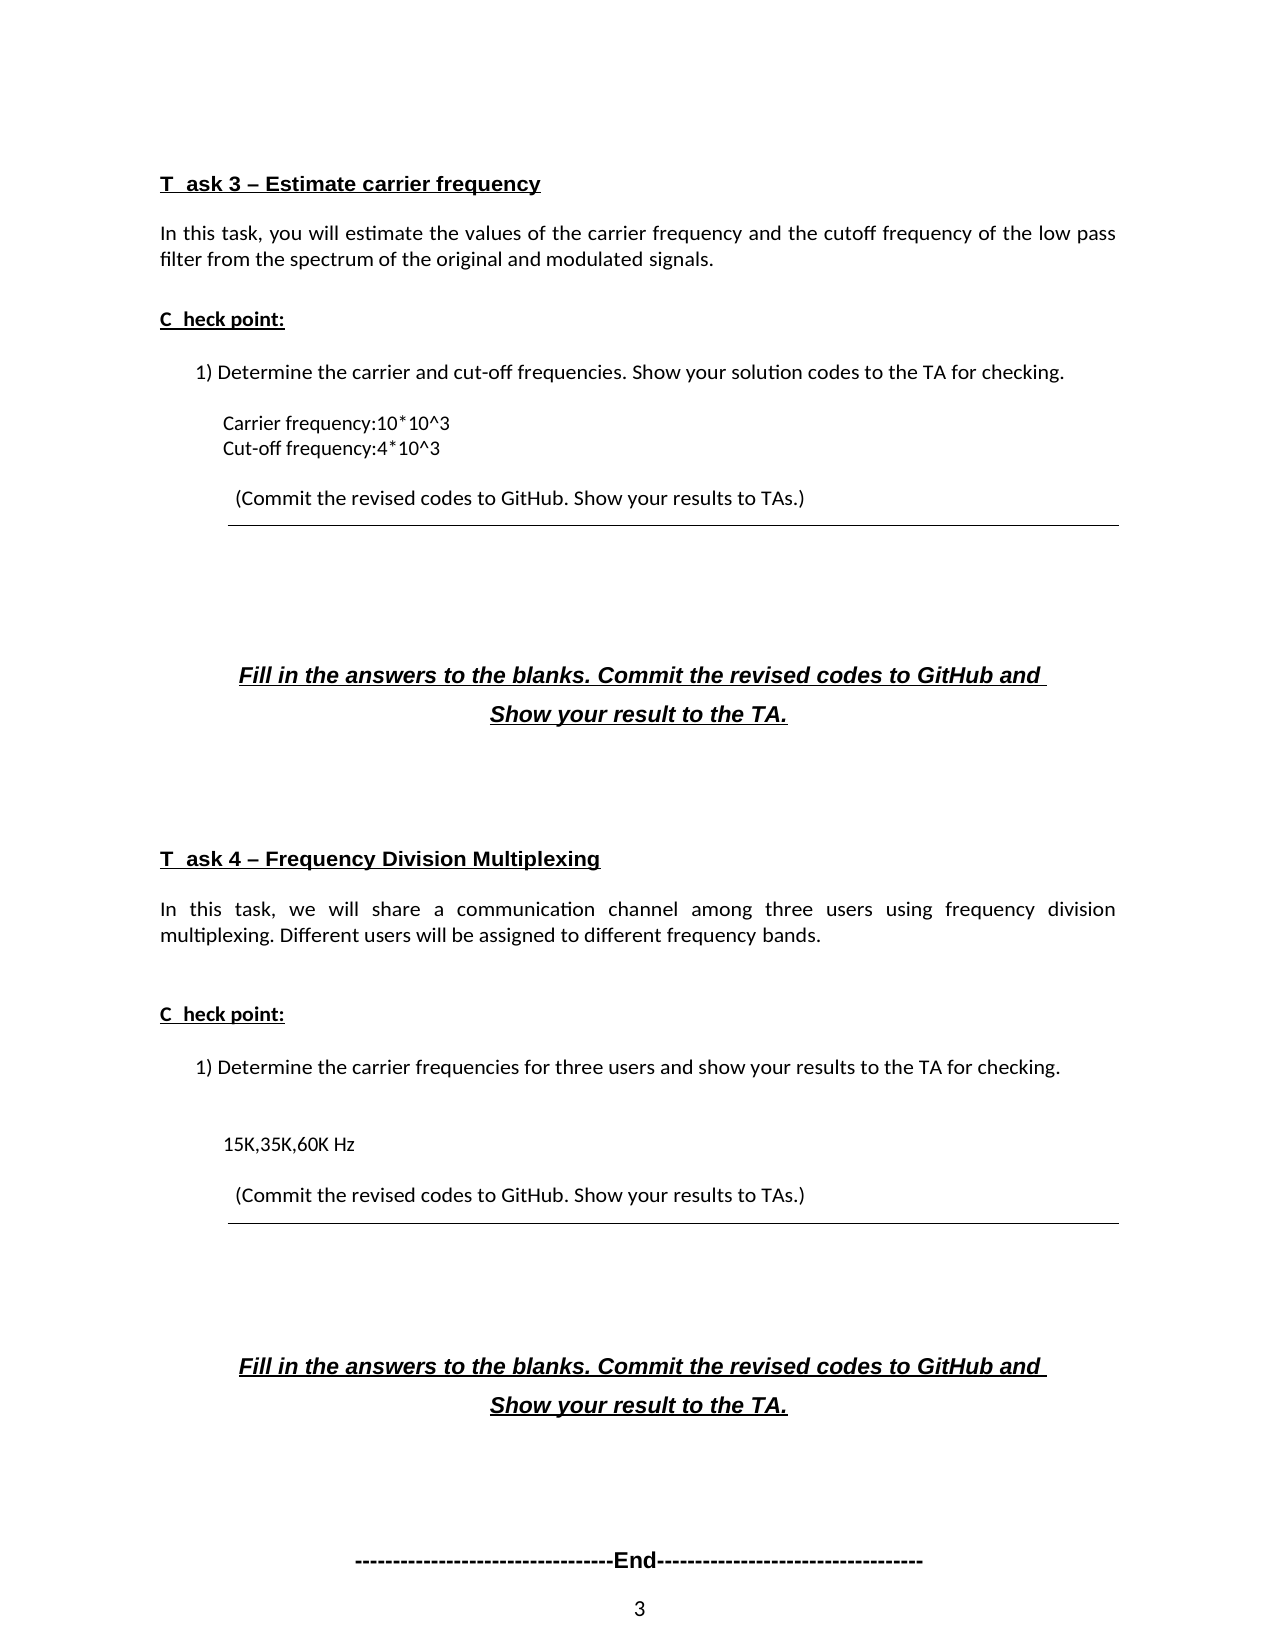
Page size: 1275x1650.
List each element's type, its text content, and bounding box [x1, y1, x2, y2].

text 1) Determine the carrier frequencies for three users and show your results to the TA for checking. [195, 1054, 1131, 1079]
text (Commit the revised codes to GitHub. Show your results to TAs.) [230, 1182, 1131, 1207]
subtitle C heck point: [160, 307, 1131, 332]
text Fill in the answers to the blanks. Commit the revised codes to GitHub and [148, 1353, 1131, 1379]
subtitle C heck point: [160, 1001, 1131, 1027]
text In this task, we will share a communication channel among three users using frequency division multiplexing. Different users will be assigned to different frequency bands. [160, 896, 1116, 947]
text Show your result to the TA. [148, 1392, 1131, 1418]
subtitle T ask 3 – Estimate carrier frequency [160, 171, 1131, 195]
text Show your result to the TA. [148, 701, 1131, 727]
text Carrier frequency:10*10^3 [148, 410, 1131, 436]
text Cut-off frequency:4*10^3 [148, 436, 1131, 461]
subtitle T ask 4 – Frequency Division Multiplexing [160, 847, 1131, 871]
text In this task, you will estimate the values of the carrier frequency and the cutoff frequency of the low pass filter from the spectrum of the original and modulated signals. [160, 220, 1116, 272]
text 15K,35K,60K Hz [148, 1131, 1131, 1156]
text Fill in the answers to the blanks. Commit the revised codes to GitHub and [148, 662, 1131, 688]
text ----------------------------------End----------------------------------- [148, 1547, 1131, 1573]
text (Commit the revised codes to GitHub. Show your results to TAs.) [230, 485, 1131, 511]
text 1) Determine the carrier and cut-off frequencies. Show your solution codes to the TA for checking. [195, 359, 1131, 385]
